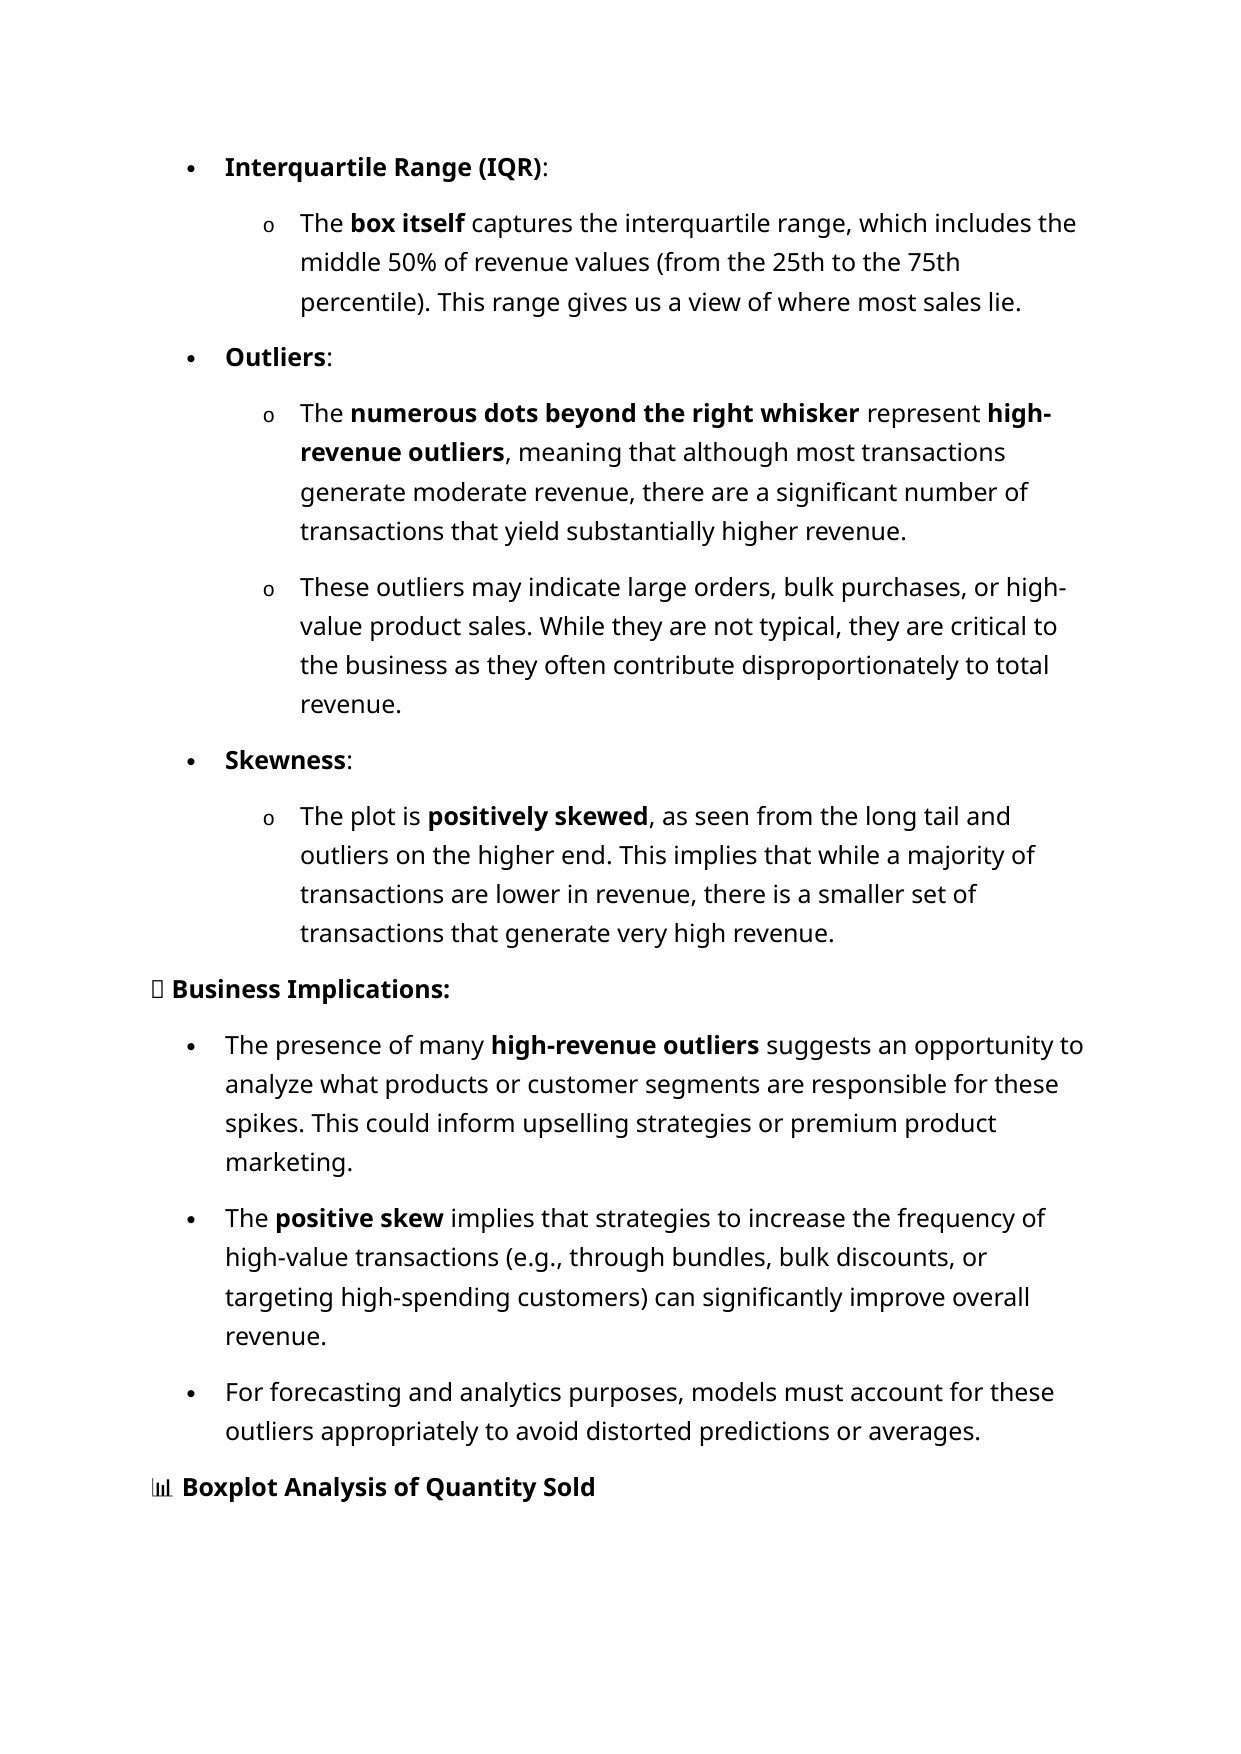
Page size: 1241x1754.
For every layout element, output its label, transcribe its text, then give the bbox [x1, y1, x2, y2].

list The plot is positively skewed, as seen from the long tail and outliers on the higher end. This implies that while a majority of transactions are lower in revenue, there is a smaller set of transactions that generate very high revenue. [262, 798, 1090, 950]
text 📊 Boxplot Analysis of Quantity Sold [150, 1469, 1090, 1503]
list The presence of many high-revenue outliers suggests an opportunity to analyze what products or customer segments are responsible for these spikes. This could inform upselling strategies or premium product marketing. [187, 1027, 1090, 1179]
list The positive skew implies that strategies to increase the frequency of high-value transactions (e.g., through bundles, bulk discounts, or targeting high-spending customers) can significantly improve overall revenue. [187, 1201, 1090, 1352]
list Interquartile Range (IQR): [187, 150, 1090, 184]
list For forecasting and analytics purposes, models must account for these outliers appropriately to avoid distorted predictions or averages. [187, 1374, 1090, 1447]
list These outliers may indicate large orders, bulk purchases, or high-value product sales. While they are not typical, they are critical to the business as they often contribute disproportionately to total revenue. [262, 569, 1090, 721]
list The box itself captures the interquartile range, which includes the middle 50% of revenue values (from the 25th to the 75th percentile). This range gives us a view of where most sales lie. [262, 206, 1090, 318]
list Skewness: [187, 742, 1090, 777]
list The numerous dots beyond the right whisker represent high-revenue outliers, meaning that although most transactions generate moderate revenue, there are a significant number of transactions that yield substantially higher revenue. [262, 396, 1090, 547]
text 📌 Business Implications: [150, 972, 1090, 1006]
list Outliers: [187, 340, 1090, 374]
